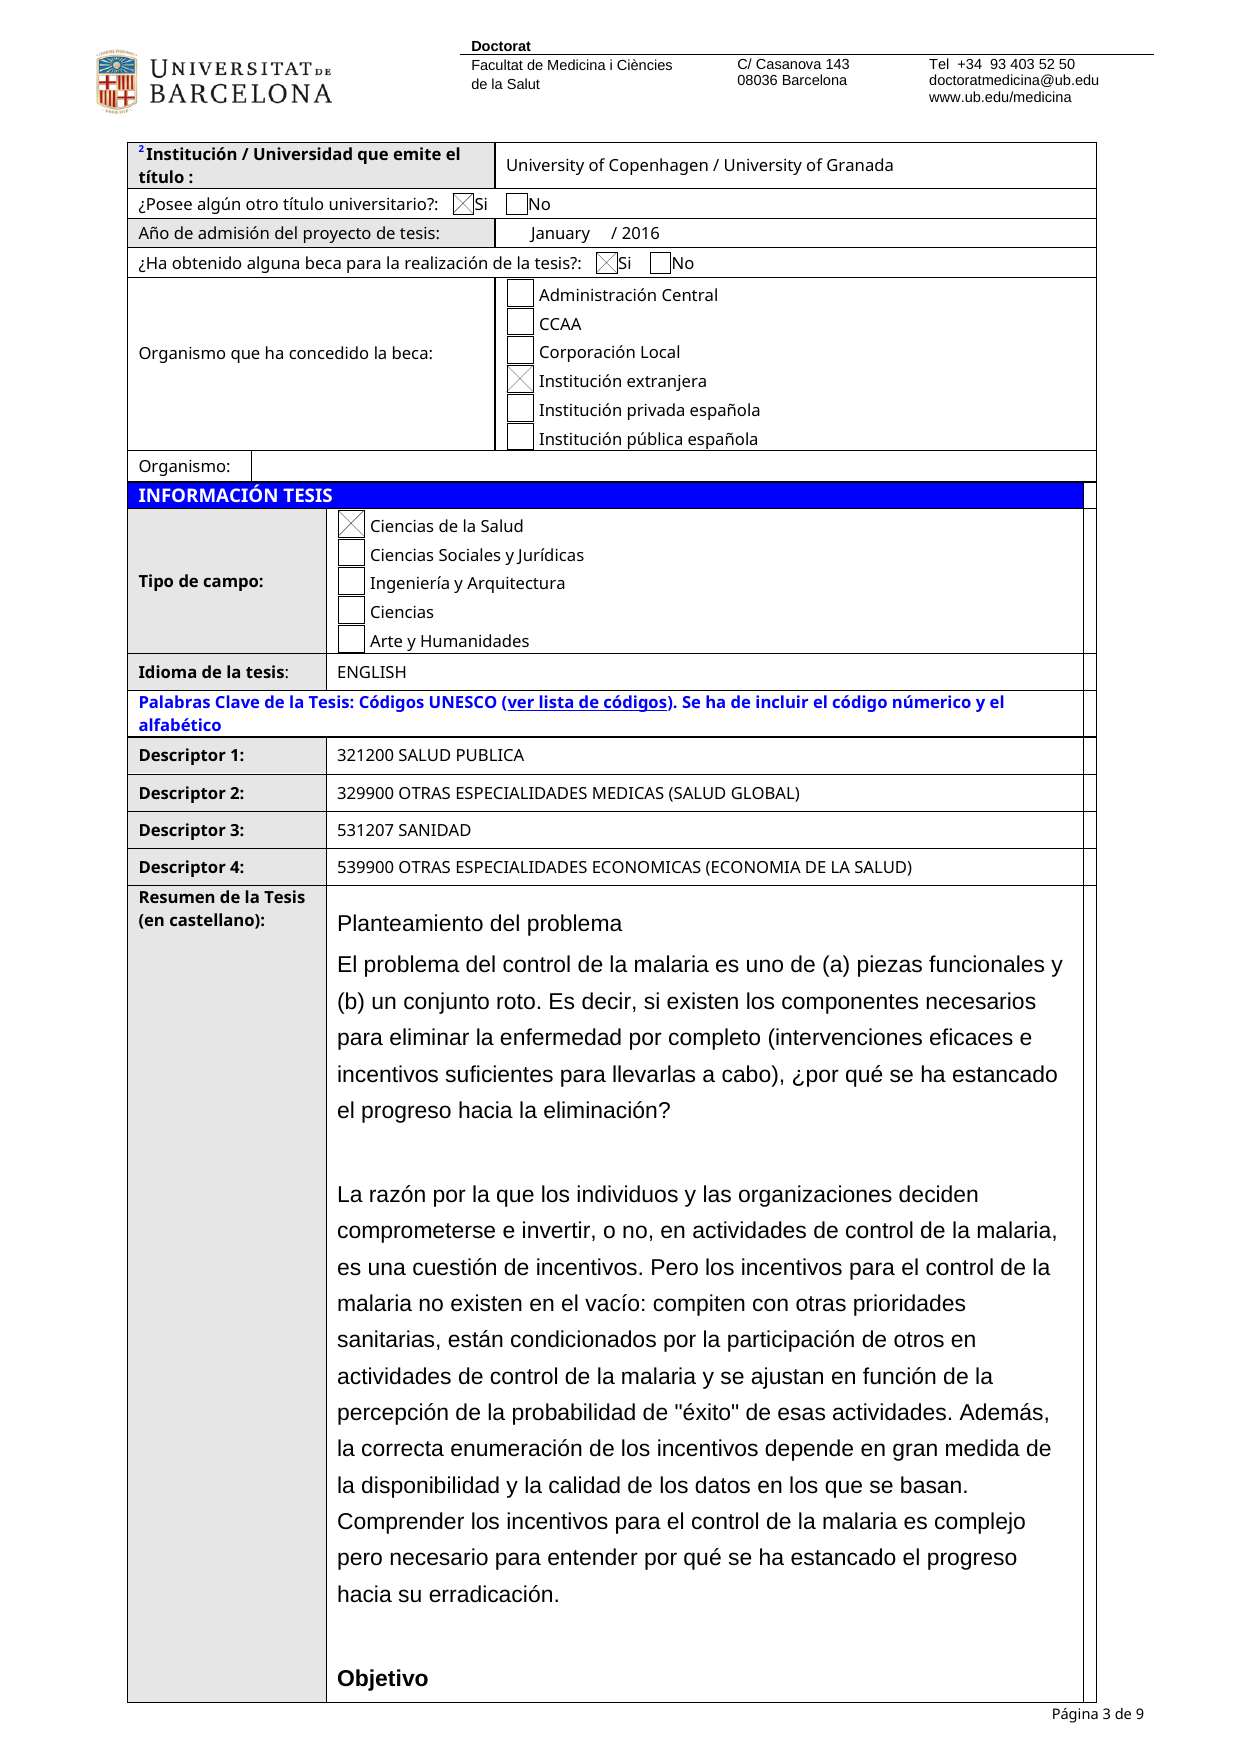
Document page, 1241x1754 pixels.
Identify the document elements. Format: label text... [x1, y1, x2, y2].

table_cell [327, 886, 1083, 1702]
table_cell ENGLISH [327, 654, 1083, 690]
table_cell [128, 886, 326, 1702]
table_cell INFORMACIÓN TESIS [128, 483, 1083, 508]
table_cell [1084, 483, 1096, 508]
table_cell 531207 SANIDAD [327, 812, 1083, 848]
picture [87, 37, 378, 130]
table_cell ¿Ha obtenido alguna beca para la realización de la tesis?: Si No [128, 248, 1096, 277]
table_cell [1084, 812, 1096, 848]
table_cell 321200 SALUD PUBLICA [327, 738, 1083, 773]
table_cell Descriptor 4: [128, 849, 326, 885]
table_cell Organismo: [128, 451, 251, 481]
table_cell [1084, 849, 1096, 885]
table_cell [1084, 738, 1096, 773]
table_cell Año de admisión del proyecto de tesis: [128, 219, 494, 247]
table_cell 2 Institución / Universidad que emite el título : [128, 143, 494, 188]
table_cell 329900 OTRAS ESPECIALIDADES MEDICAS (SALUD GLOBAL) [327, 775, 1083, 811]
table_cell [252, 451, 1096, 481]
table_cell Administración Central CCAA Corporación Local Institución extranjera Institución privada española Institución pública española [496, 278, 1096, 450]
table_cell Palabras Clave de la Tesis: Códigos UNESCO (ver lista de códigos). Se ha de incluir el código númerico y el alfabético [128, 691, 1083, 736]
table_cell Ciencias de la Salud Ciencias Sociales y Jurídicas Ingeniería y Arquitectura Ciencias Arte y Humanidades [327, 509, 1083, 653]
table_cell ¿Posee algún otro título universitario?: Si No [128, 189, 1096, 218]
table_cell Tipo de campo: [128, 509, 326, 653]
table_cell January / 2016 [496, 219, 1096, 247]
table_cell [1084, 509, 1096, 653]
table_cell [1084, 691, 1096, 736]
table_cell 539900 OTRAS ESPECIALIDADES ECONOMICAS (ECONOMIA DE LA SALUD) [327, 849, 1083, 885]
table_cell Idioma de la tesis: [128, 654, 326, 690]
table_cell Organismo que ha concedido la beca: [128, 278, 494, 450]
table_cell University of Copenhagen / University of Granada [496, 143, 1096, 188]
table_cell Descriptor 1: [128, 738, 326, 773]
table_cell Descriptor 2: [128, 775, 326, 811]
table_cell [1084, 775, 1096, 811]
table_cell [1084, 654, 1096, 690]
table_cell [1084, 886, 1096, 1702]
table_cell Descriptor 3: [128, 812, 326, 848]
